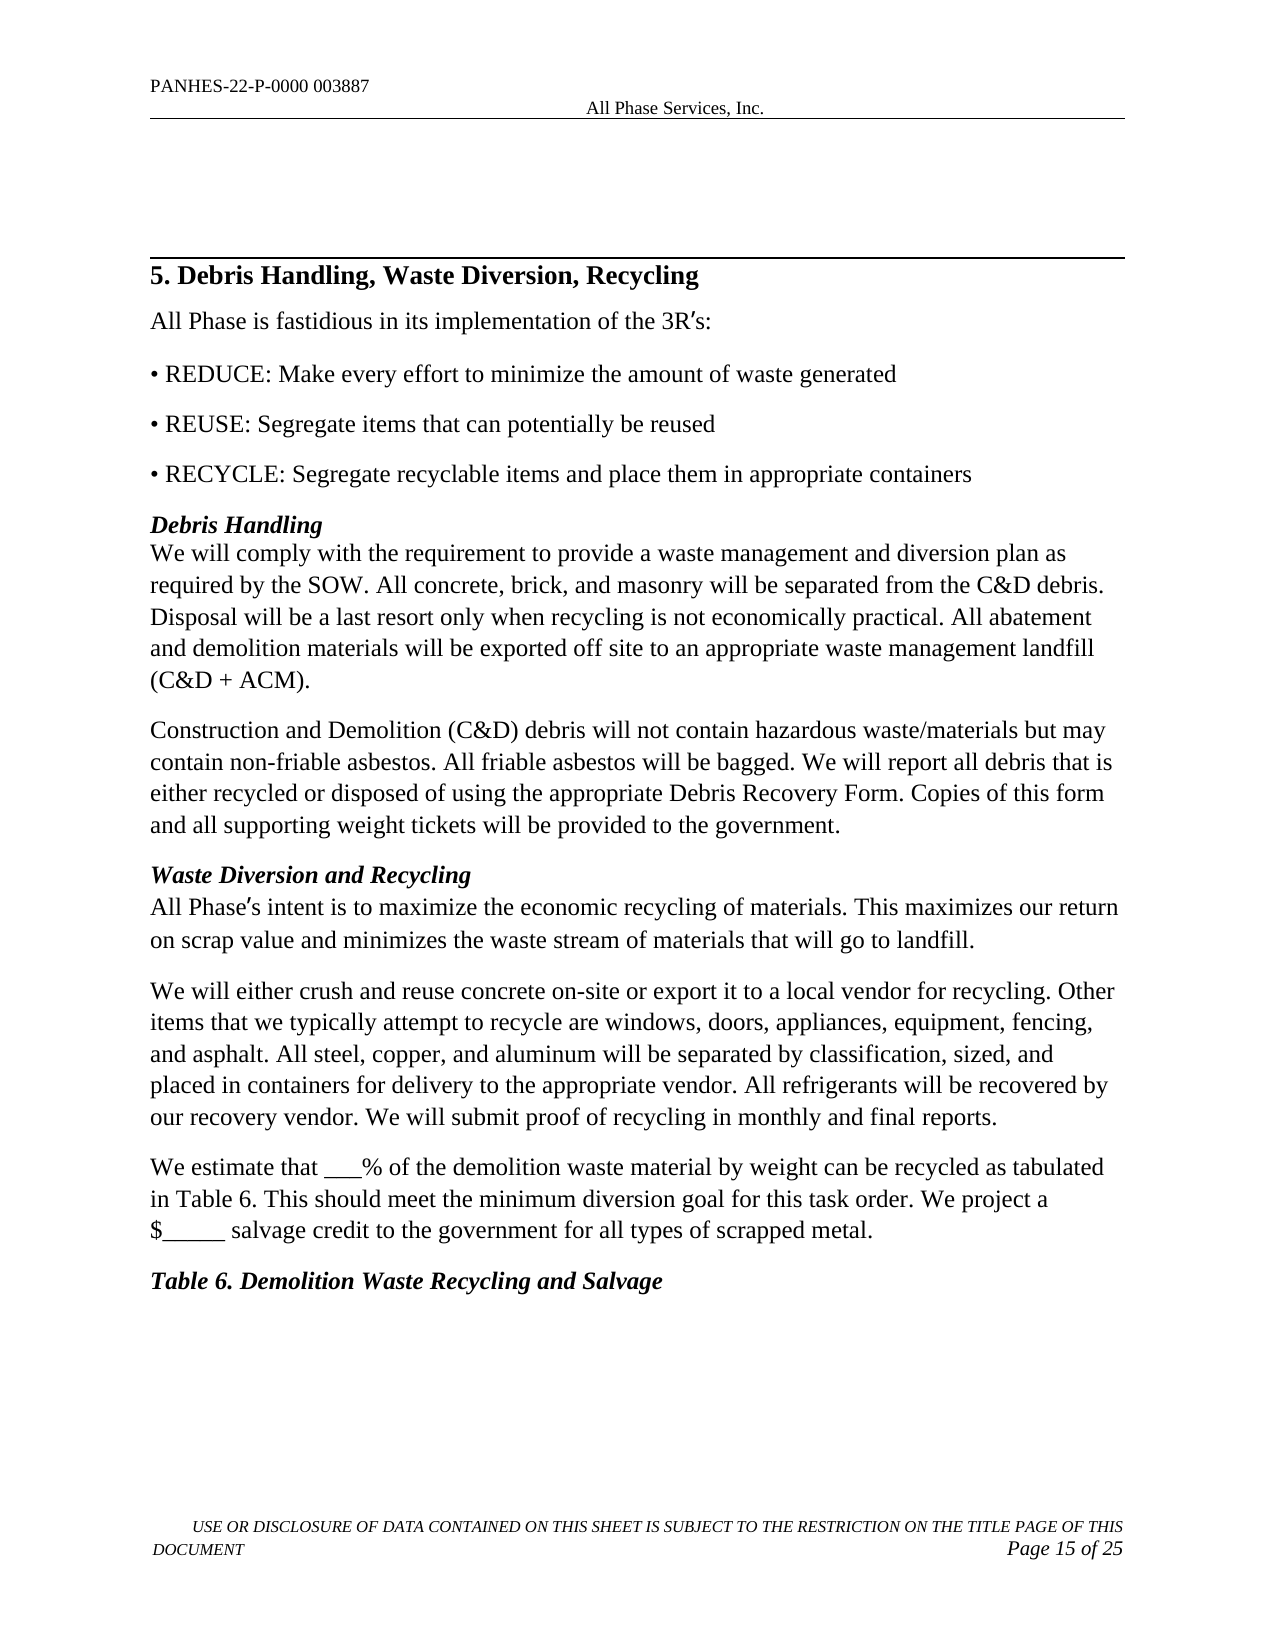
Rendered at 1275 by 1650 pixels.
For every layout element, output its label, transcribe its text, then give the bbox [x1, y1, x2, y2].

text • REUSE: Segregate items that can potentially be reused [150, 409, 1125, 438]
text We will comply with the requirement to provide a waste management and diversion plan as required by the SOW. All concrete, brick, and masonry will be separated from the C&D debris. Disposal will be a last resort only when recycling is not economically practical. All abatement and demolition materials will be exported off site to an appropriate waste management landfill (C&D + ACM). [150, 538, 1125, 693]
text • REDUCE: Make every effort to minimize the amount of waste generated [150, 359, 1125, 387]
text We estimate that ___% of the demolition waste material by weight can be recycled as tabulated in Table 6. This should meet the minimum diversion goal for this task order. We project a $_____ salvage credit to the government for all types of scrapped metal. [150, 1152, 1125, 1244]
text All Phase’s intent is to maximize the economic recycling of materials. This maximizes our return on scrap value and minimizes the waste stream of materials that will go to landfill. [150, 889, 1125, 954]
text We will either crush and reuse concrete on-site or export it to a local vendor for recycling. Other items that we typically attempt to recycle are windows, doors, appliances, equipment, fencing, and asphalt. All steel, copper, and aluminum will be separated by classification, sized, and placed in containers for delivery to the appropriate vendor. All refrigerants will be recovered by our recovery vendor. We will submit proof of recycling in monthly and final reports. [150, 976, 1125, 1131]
subtitle 5. Debris Handling, Waste Diversion, Recycling [150, 259, 1125, 290]
subtitle Debris Handling [150, 510, 1125, 538]
subtitle Waste Diversion and Recycling [150, 860, 1125, 889]
text All Phase is fastidious in its implementation of the 3R’s: [150, 303, 1125, 337]
subtitle Table 6. Demolition Waste Recycling and Salvage [150, 1266, 1125, 1295]
text • RECYCLE: Segregate recyclable items and place them in appropriate containers [150, 459, 1125, 488]
text Construction and Demolition (C&D) debris will not contain hazardous waste/materials but may contain non-friable asbestos. All friable asbestos will be bagged. We will report all debris that is either recycled or disposed of using the appropriate Debris Recovery Form. Copies of this form and all supporting weight tickets will be provided to the government. [150, 715, 1125, 838]
